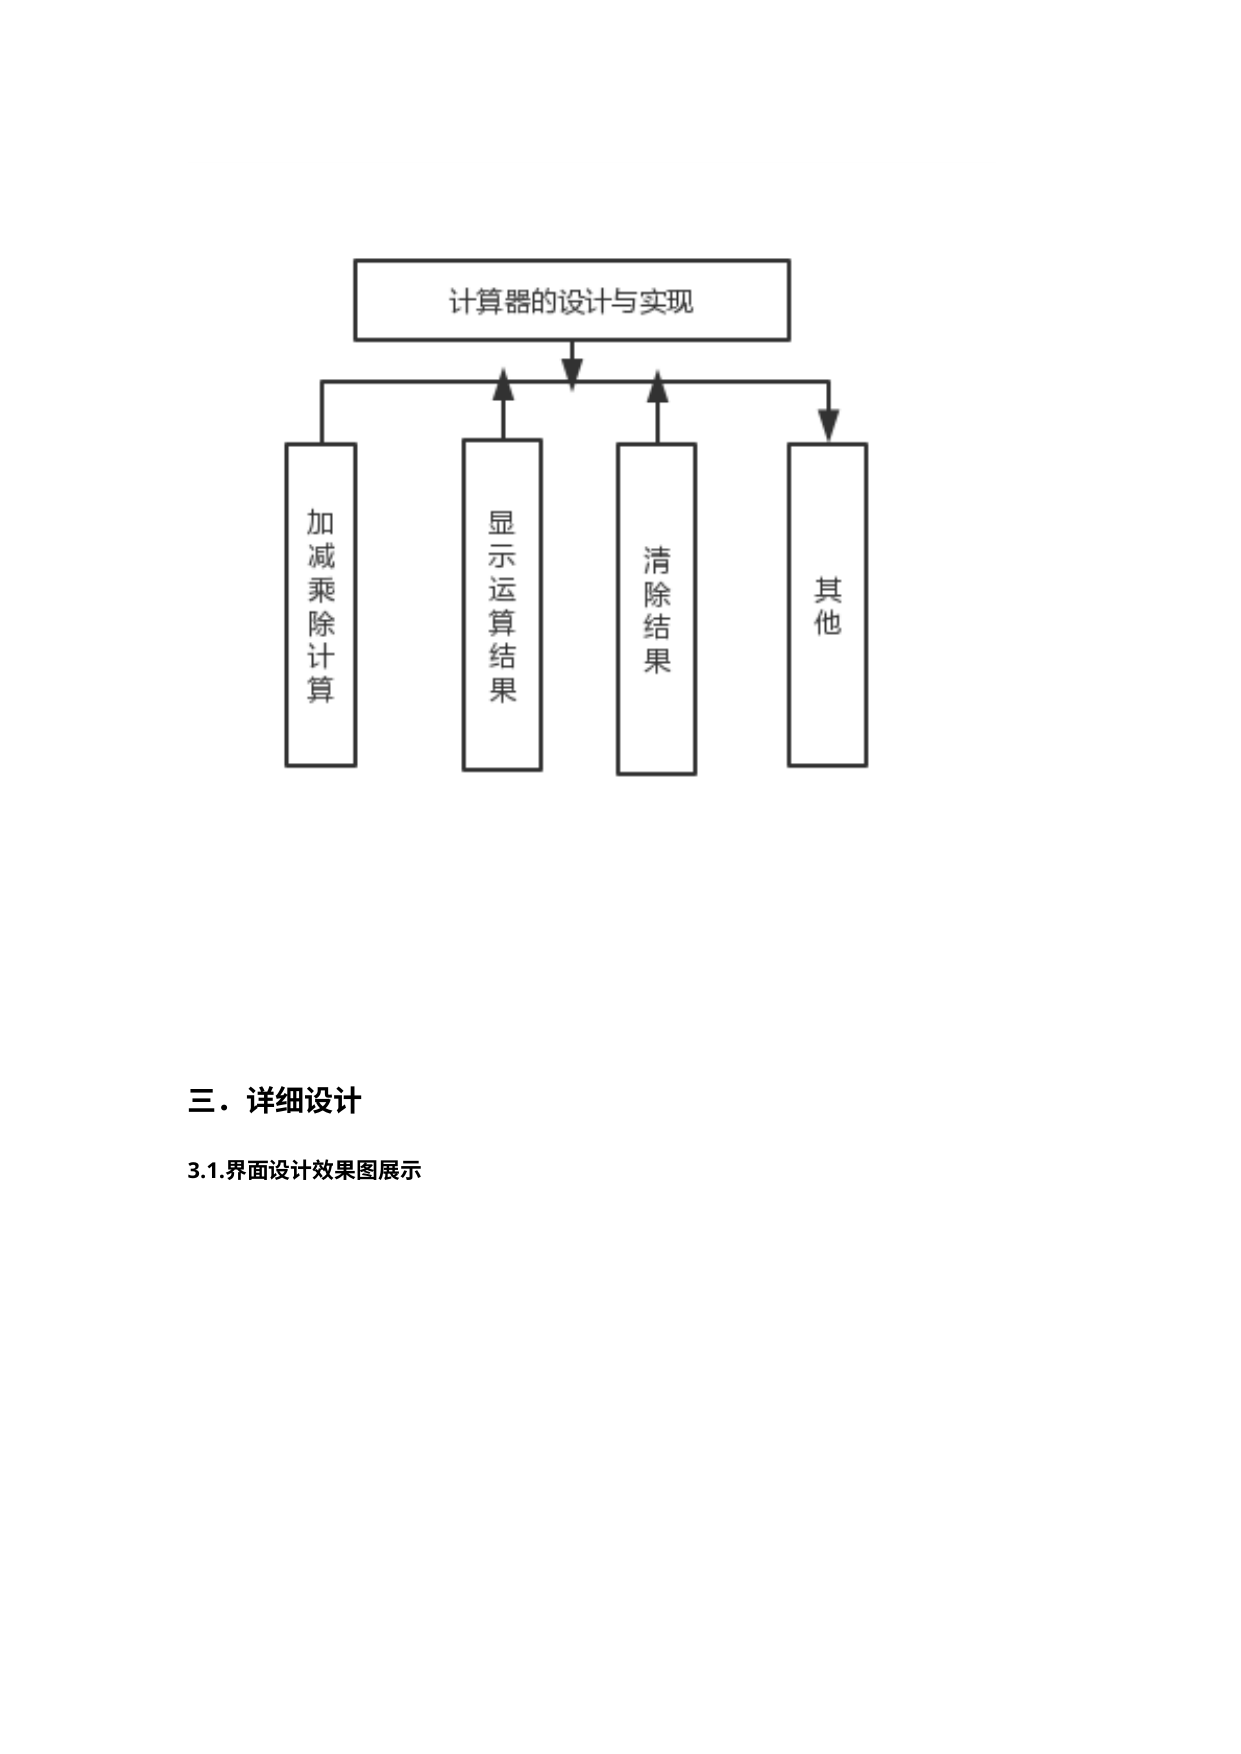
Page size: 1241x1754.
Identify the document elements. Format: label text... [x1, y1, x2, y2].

picture [187, 162, 996, 904]
text 三．详细设计 [187, 1067, 1053, 1132]
text 3.1.界面设计效果图展示 [187, 1153, 1053, 1185]
